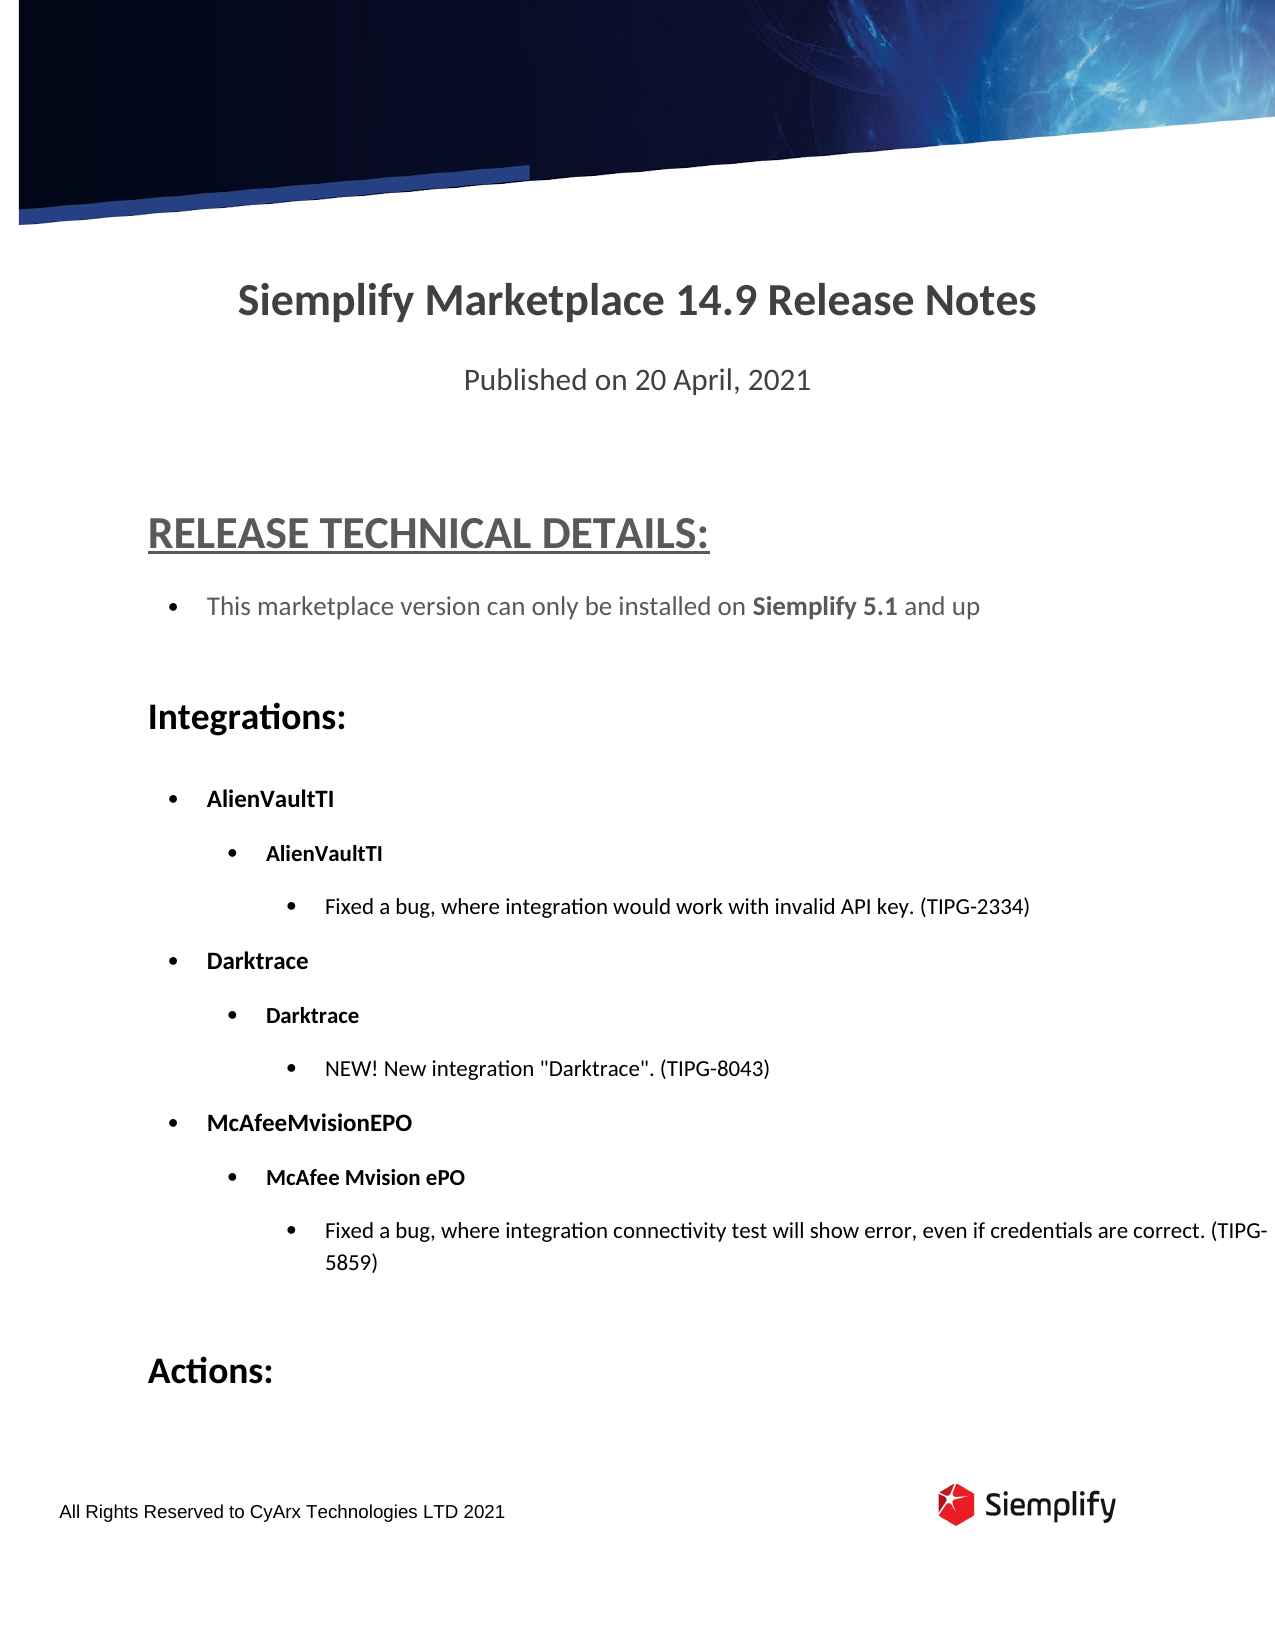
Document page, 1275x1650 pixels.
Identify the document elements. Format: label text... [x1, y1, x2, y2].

text Published on 20 April, 2021 [0, 360, 1275, 398]
picture [18, 0, 1275, 225]
text Integrations: [148, 693, 1275, 739]
list Fixed a bug, where integration would work with invalid API key. (TIPG-2334) [287, 892, 1275, 920]
list This marketplace version can only be installed on Siemplify 5.1 and up [169, 589, 1275, 622]
list Darktrace [169, 945, 1275, 976]
list Fixed a bug, where integration connectivity test will show error, even if credentials are correct. (TIPG-5859) [287, 1216, 1275, 1276]
list Darktrace [228, 1001, 1275, 1029]
list NEW! New integration "Darktrace". (TIPG-8043) [287, 1054, 1275, 1082]
text RELEASE TECHNICAL DETAILS: [148, 503, 1275, 559]
text Siemplify Marketplace 14.9 Release Notes [0, 271, 1275, 326]
text Actions: [148, 1347, 1275, 1393]
list McAfeeMvisionEPO [169, 1107, 1275, 1138]
list McAfee Mvision ePO [228, 1163, 1275, 1191]
list AlienVaultTI [228, 839, 1275, 867]
list AlienVaultTI [169, 783, 1275, 814]
picture [938, 1484, 1116, 1526]
